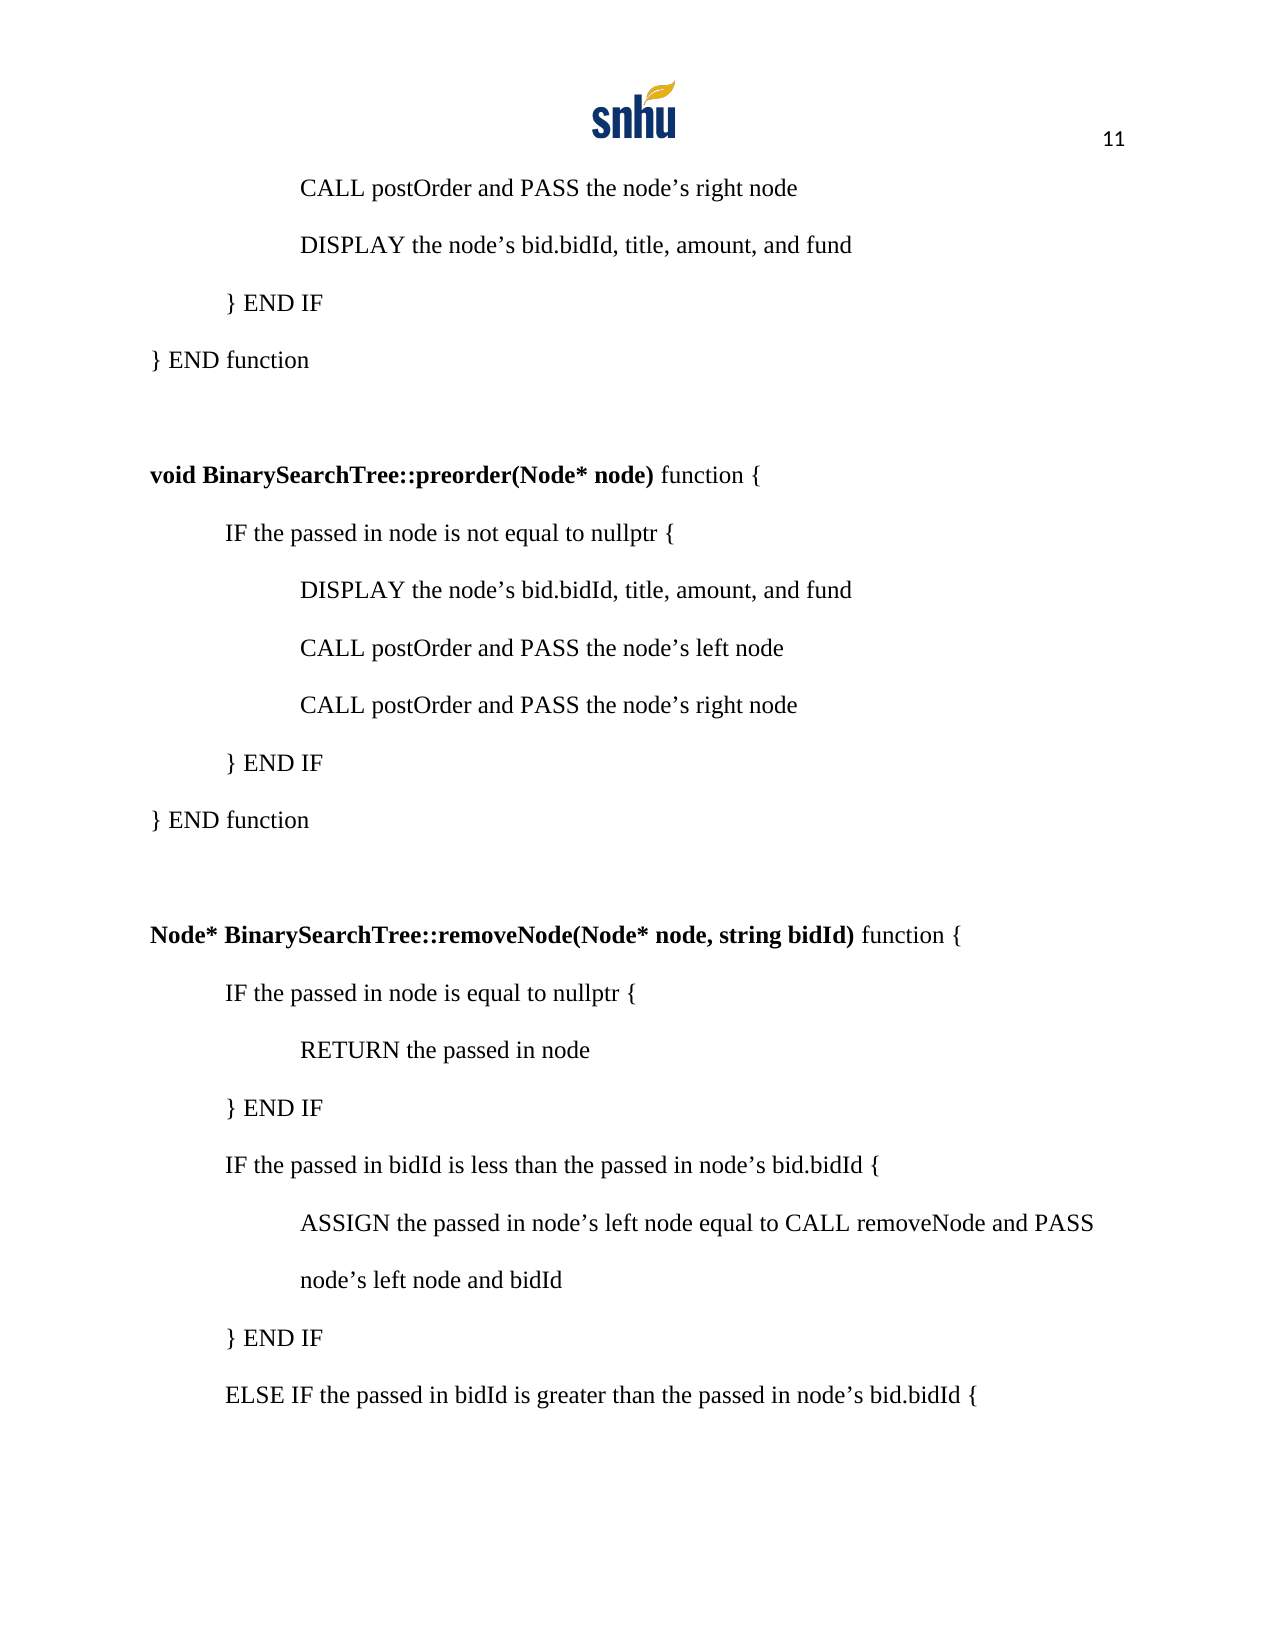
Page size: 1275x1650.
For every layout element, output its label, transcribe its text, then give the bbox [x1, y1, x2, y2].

text } END IF [150, 1093, 1125, 1122]
text } END function [150, 806, 1125, 834]
text DISPLAY the node’s bid.bidId, title, amount, and fund [150, 231, 1125, 259]
text } END IF [150, 748, 1125, 777]
text IF the passed in node is not equal to nullptr { [150, 518, 1125, 547]
text Node* BinarySearchTree::removeNode(Node* node, string bidId) function { [150, 921, 1125, 949]
text } END function [150, 346, 1125, 374]
text RETURN the passed in node [150, 1036, 1125, 1064]
text ASSIGN the passed in node’s left node equal to CALL removeNode and PASS node’s left node and bidId [300, 1208, 1125, 1294]
text } END IF [150, 1323, 1125, 1352]
text void BinarySearchTree::preorder(Node* node) function { [150, 461, 1125, 489]
text } END IF [150, 288, 1125, 317]
text CALL postOrder and PASS the node’s right node [150, 691, 1125, 719]
text DISPLAY the node’s bid.bidId, title, amount, and fund [150, 576, 1125, 604]
text CALL postOrder and PASS the node’s right node [150, 173, 1125, 202]
text CALL postOrder and PASS the node’s left node [150, 633, 1125, 662]
text IF the passed in bidId is less than the passed in node’s bid.bidId { [150, 1151, 1125, 1179]
picture [573, 75, 702, 147]
text ELSE IF the passed in bidId is greater than the passed in node’s bid.bidId { [150, 1381, 1125, 1409]
text IF the passed in node is equal to nullptr { [150, 978, 1125, 1007]
